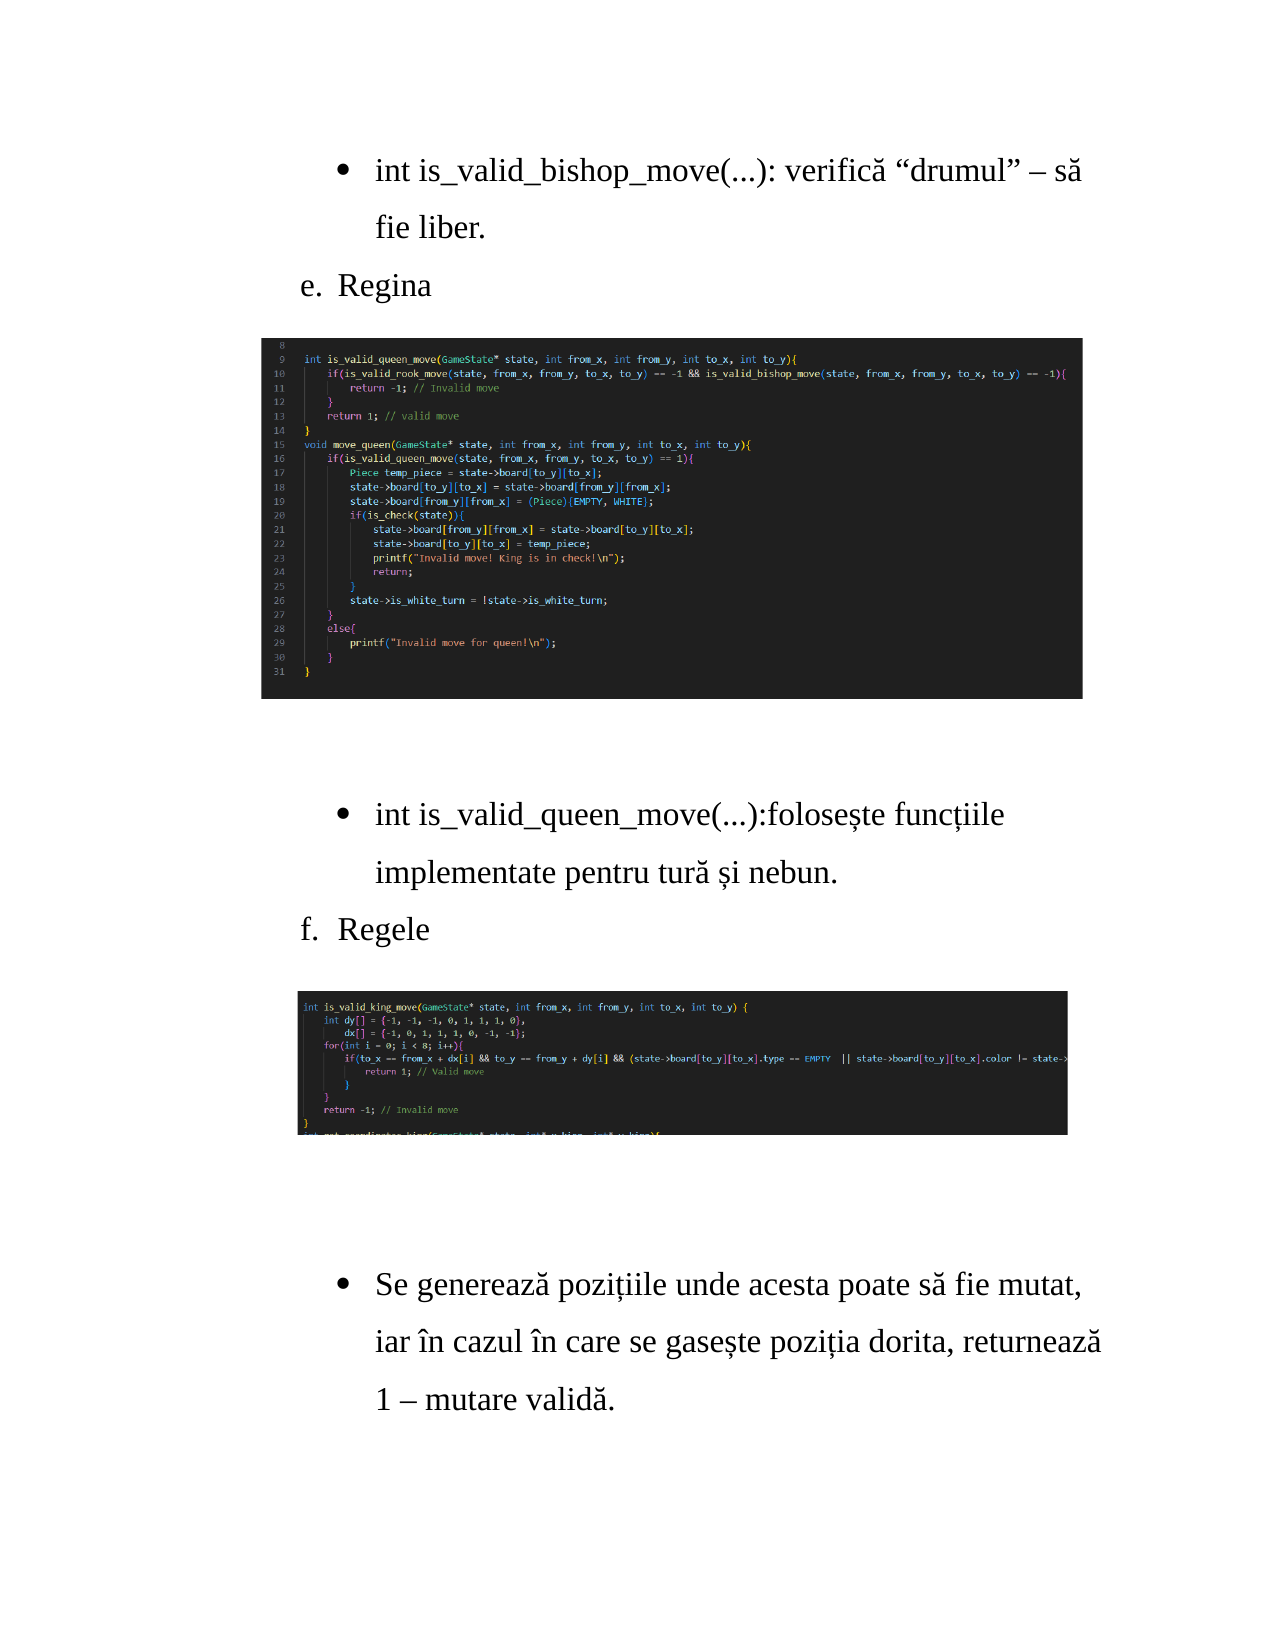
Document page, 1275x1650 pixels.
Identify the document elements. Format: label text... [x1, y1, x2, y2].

list int is_valid_bishop_move(...): verifică “drumul” – să fie liber. [337, 150, 1125, 246]
list int is_valid_queen_move(...):folosește funcțiile implementate pentru tură și nebun. [337, 794, 1125, 890]
list Regele [300, 909, 1125, 948]
list Regina [300, 265, 1125, 303]
picture [297, 991, 1068, 1135]
list Se generează pozițiile unde acesta poate să fie mutat, iar în cazul în care se gasește poziția dorita, returnează 1 – mutare validă. [337, 1264, 1125, 1417]
picture [261, 338, 1083, 699]
